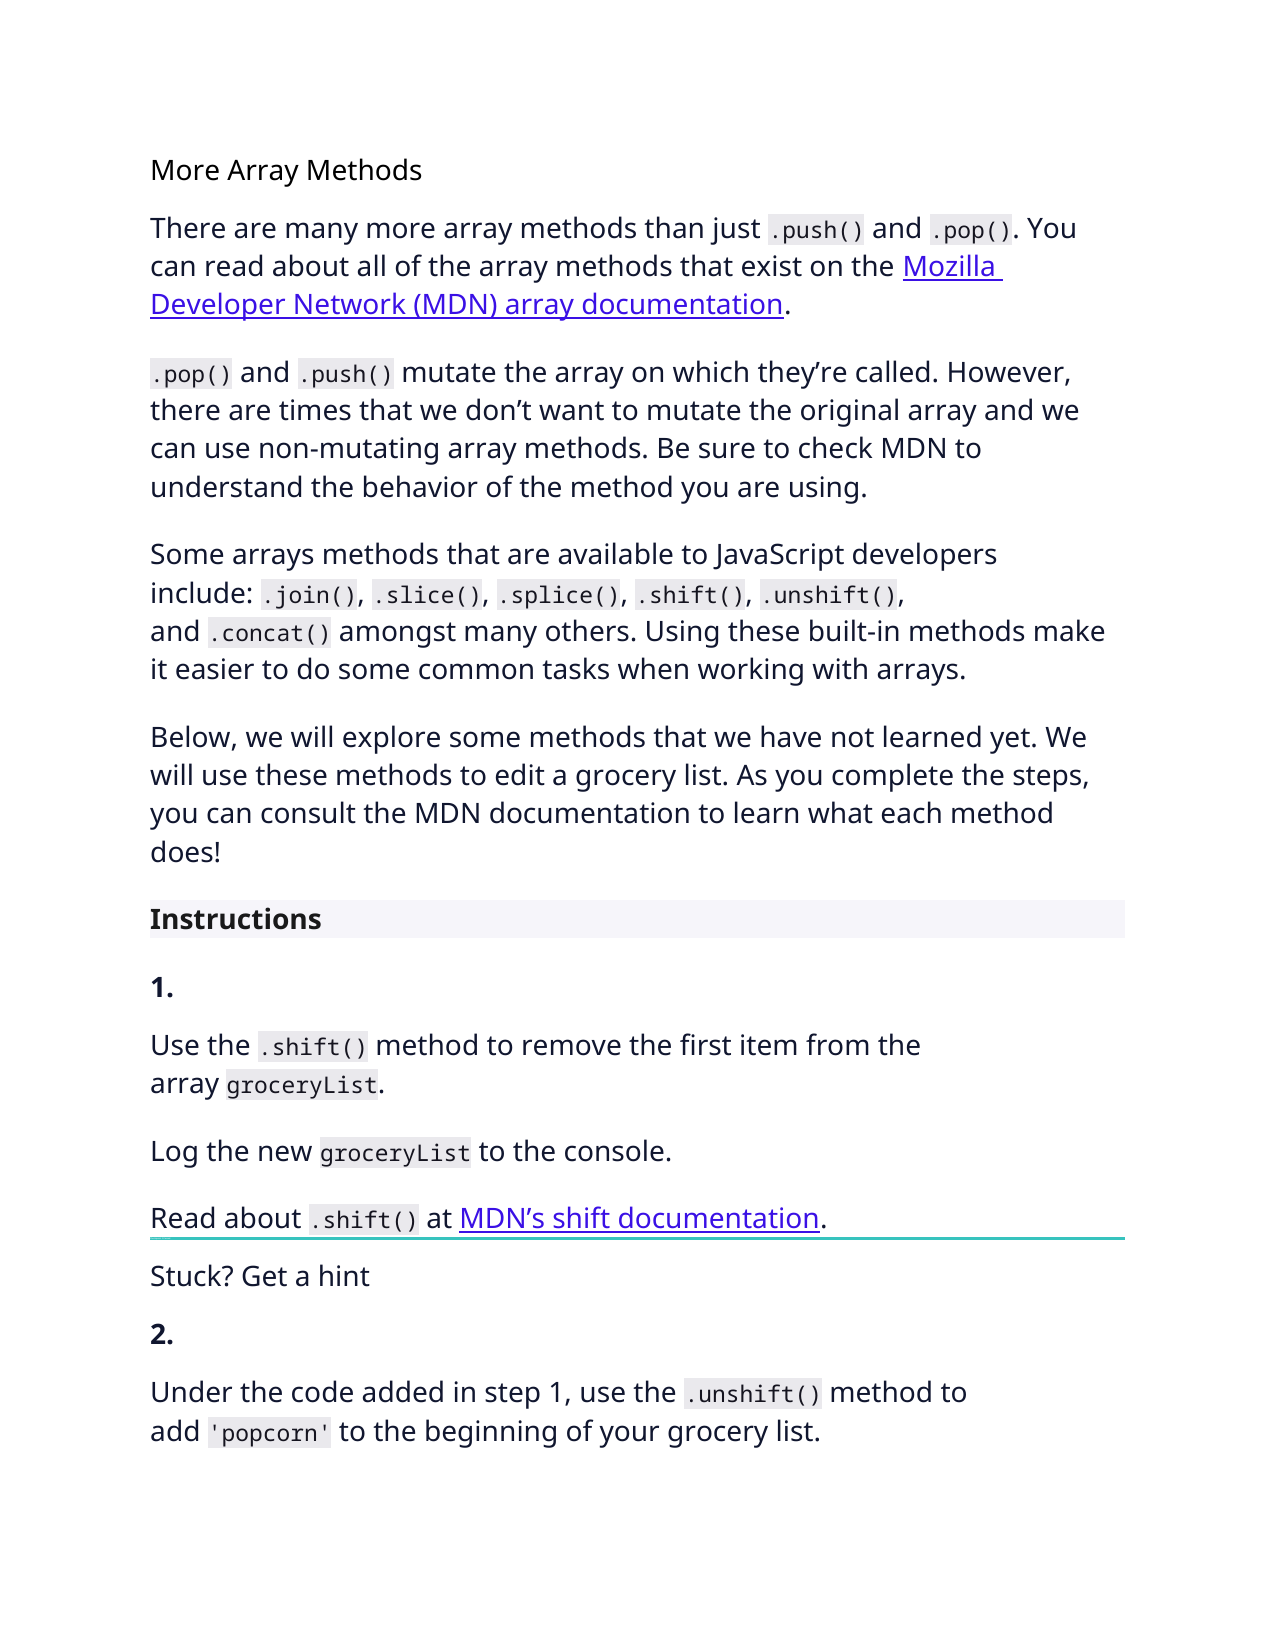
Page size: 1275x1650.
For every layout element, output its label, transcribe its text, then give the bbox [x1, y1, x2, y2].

text Stuck? Get a hint [150, 1257, 1125, 1295]
text Under the code added in step 1, use the .unshift() method to add 'popcorn' to the beginning of your grocery list. [150, 1373, 1125, 1449]
text Below, we will explore some methods that we have not learned yet. We will use these methods to edit a grocery list. As you complete the steps, you can consult the MDN documentation to learn what each method does! [150, 717, 1125, 871]
text There are many more array methods than just .push() and .pop(). You can read about all of the array methods that exist on the Mozilla Developer Network (MDN) array documentation. [150, 208, 1125, 323]
text 2. [150, 1314, 1125, 1353]
text More Array Methods [150, 150, 1125, 188]
text Log the new groceryList to the console. [150, 1131, 1125, 1169]
subtitle Instructions [150, 900, 1125, 938]
text 1. [150, 967, 1125, 1006]
text .pop() and .push() mutate the array on which they’re called. However, there are times that we don’t want to mutate the original array and we can use non-mutating array methods. Be sure to check MDN to understand the behavior of the method you are using. [150, 352, 1125, 506]
text Use the .shift() method to remove the first item from the array groceryList. [150, 1025, 1125, 1102]
text Read about .shift() at MDN’s shift documentation. [150, 1198, 1125, 1237]
text Some arrays methods that are available to JavaScript developers include: .join(), .slice(), .splice(), .shift(), .unshift(), and .concat() amongst many others. Using these built-in methods make it easier to do some common tasks when working with arrays. [150, 535, 1125, 688]
